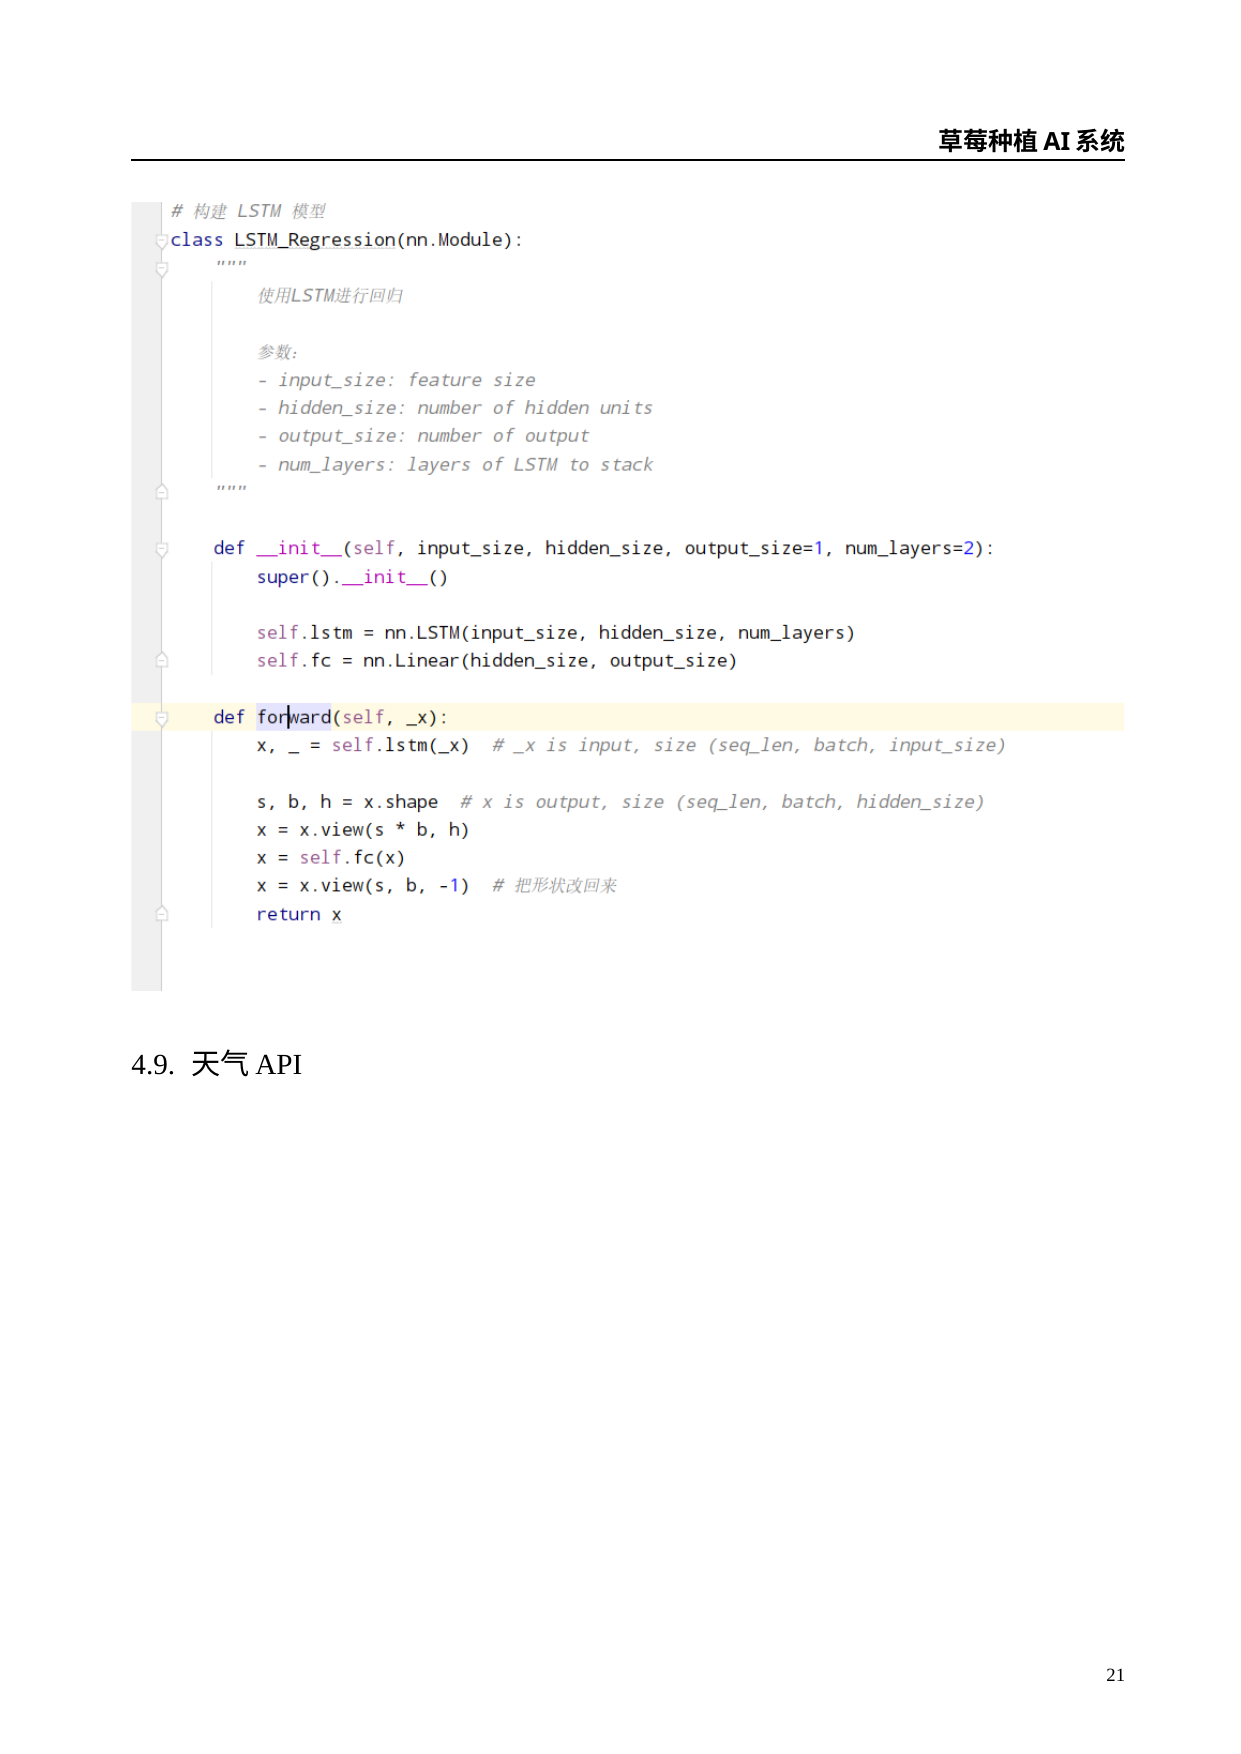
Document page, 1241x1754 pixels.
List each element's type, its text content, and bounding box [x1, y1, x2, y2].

subtitle 天气API [131, 1029, 1125, 1094]
picture [131, 202, 1124, 991]
